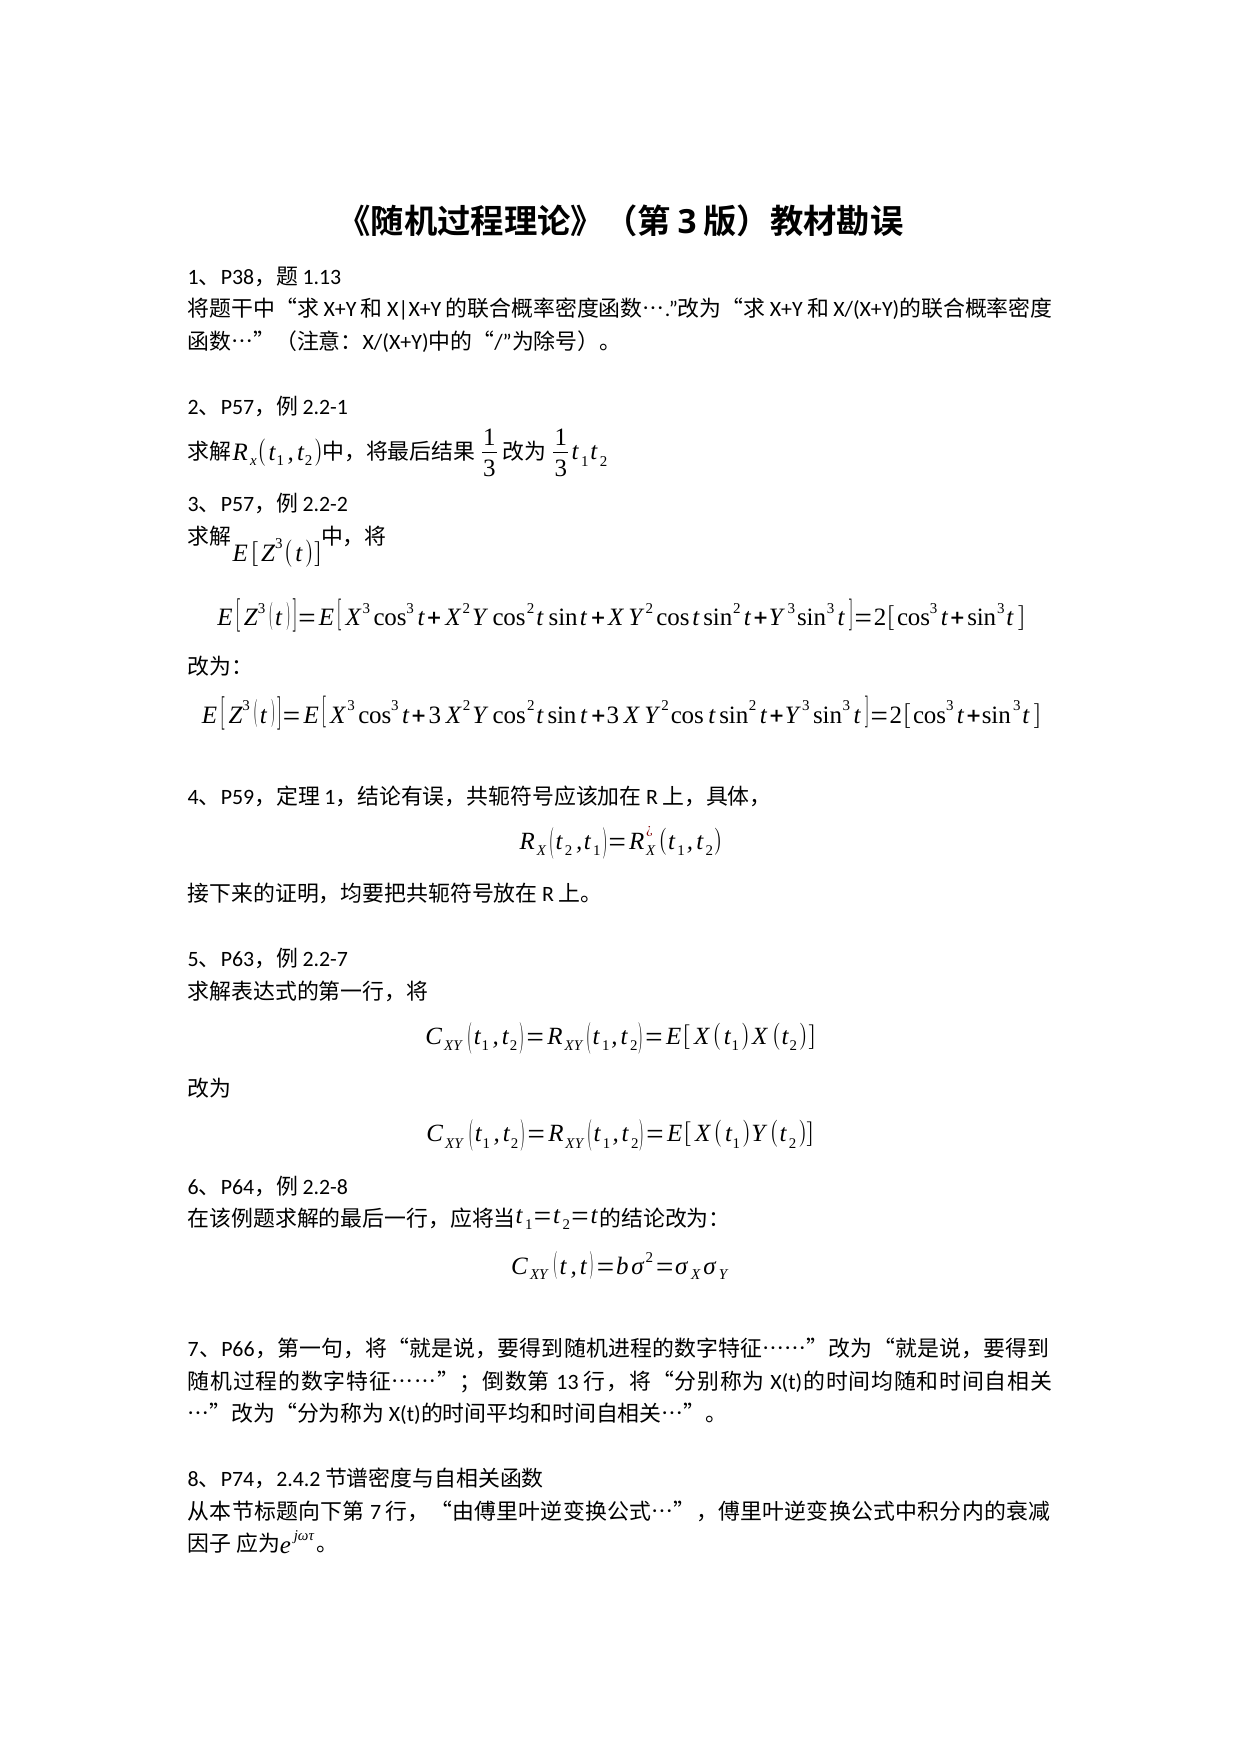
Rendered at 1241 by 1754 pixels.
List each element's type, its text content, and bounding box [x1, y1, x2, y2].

title 《随机过程理论》（第3版）教材勘误 [187, 187, 1053, 252]
text 改为 [187, 1071, 1053, 1103]
text 求解中，将 [187, 518, 1053, 583]
text 在该例题求解的最后一行，应将当的结论改为： [187, 1201, 1053, 1233]
text 接下来的证明，均要把共轭符号放在R上。 [187, 876, 1053, 908]
text 6、P64，例2.2-8 [187, 1168, 1053, 1201]
text 改为： [187, 648, 1053, 681]
text 求解表达式的第一行，将 [187, 973, 1053, 1006]
text 7、P66，第一句，将“就是说，要得到随机进程的数字特征……”改为“就是说，要得到随机过程的数字特征……”；倒数第13行，将“分别称为X(t)的时间均随和时间自相关…”改为“分为称为X(t)的时间平均和时间自相关…”。 [187, 1331, 1053, 1428]
text 1、P38，题1.13 [187, 258, 1053, 291]
text 3、P57，例2.2-2 [187, 486, 1053, 518]
text 从本节标题向下第7行，“由傅里叶逆变换公式…”，傅里叶逆变换公式中积分内的衰减因子 应为。 [187, 1493, 1053, 1558]
text 2、P57，例2.2-1 [187, 388, 1053, 421]
text 8、P74，2.4.2节谱密度与自相关函数 [187, 1461, 1053, 1493]
text 将题干中“求X+Y和X|X+Y的联合概率密度函数….”改为“求X+Y和X/(X+Y)的联合概率密度函数…”（注意：X/(X+Y)中的“/”为除号）。 [187, 291, 1053, 356]
text 5、P63，例2.2-7 [187, 941, 1053, 973]
text 4、P59，定理1，结论有误，共轭符号应该加在R上，具体， [187, 778, 1053, 811]
text 求解中，将最后结果 改为 [187, 421, 1053, 486]
